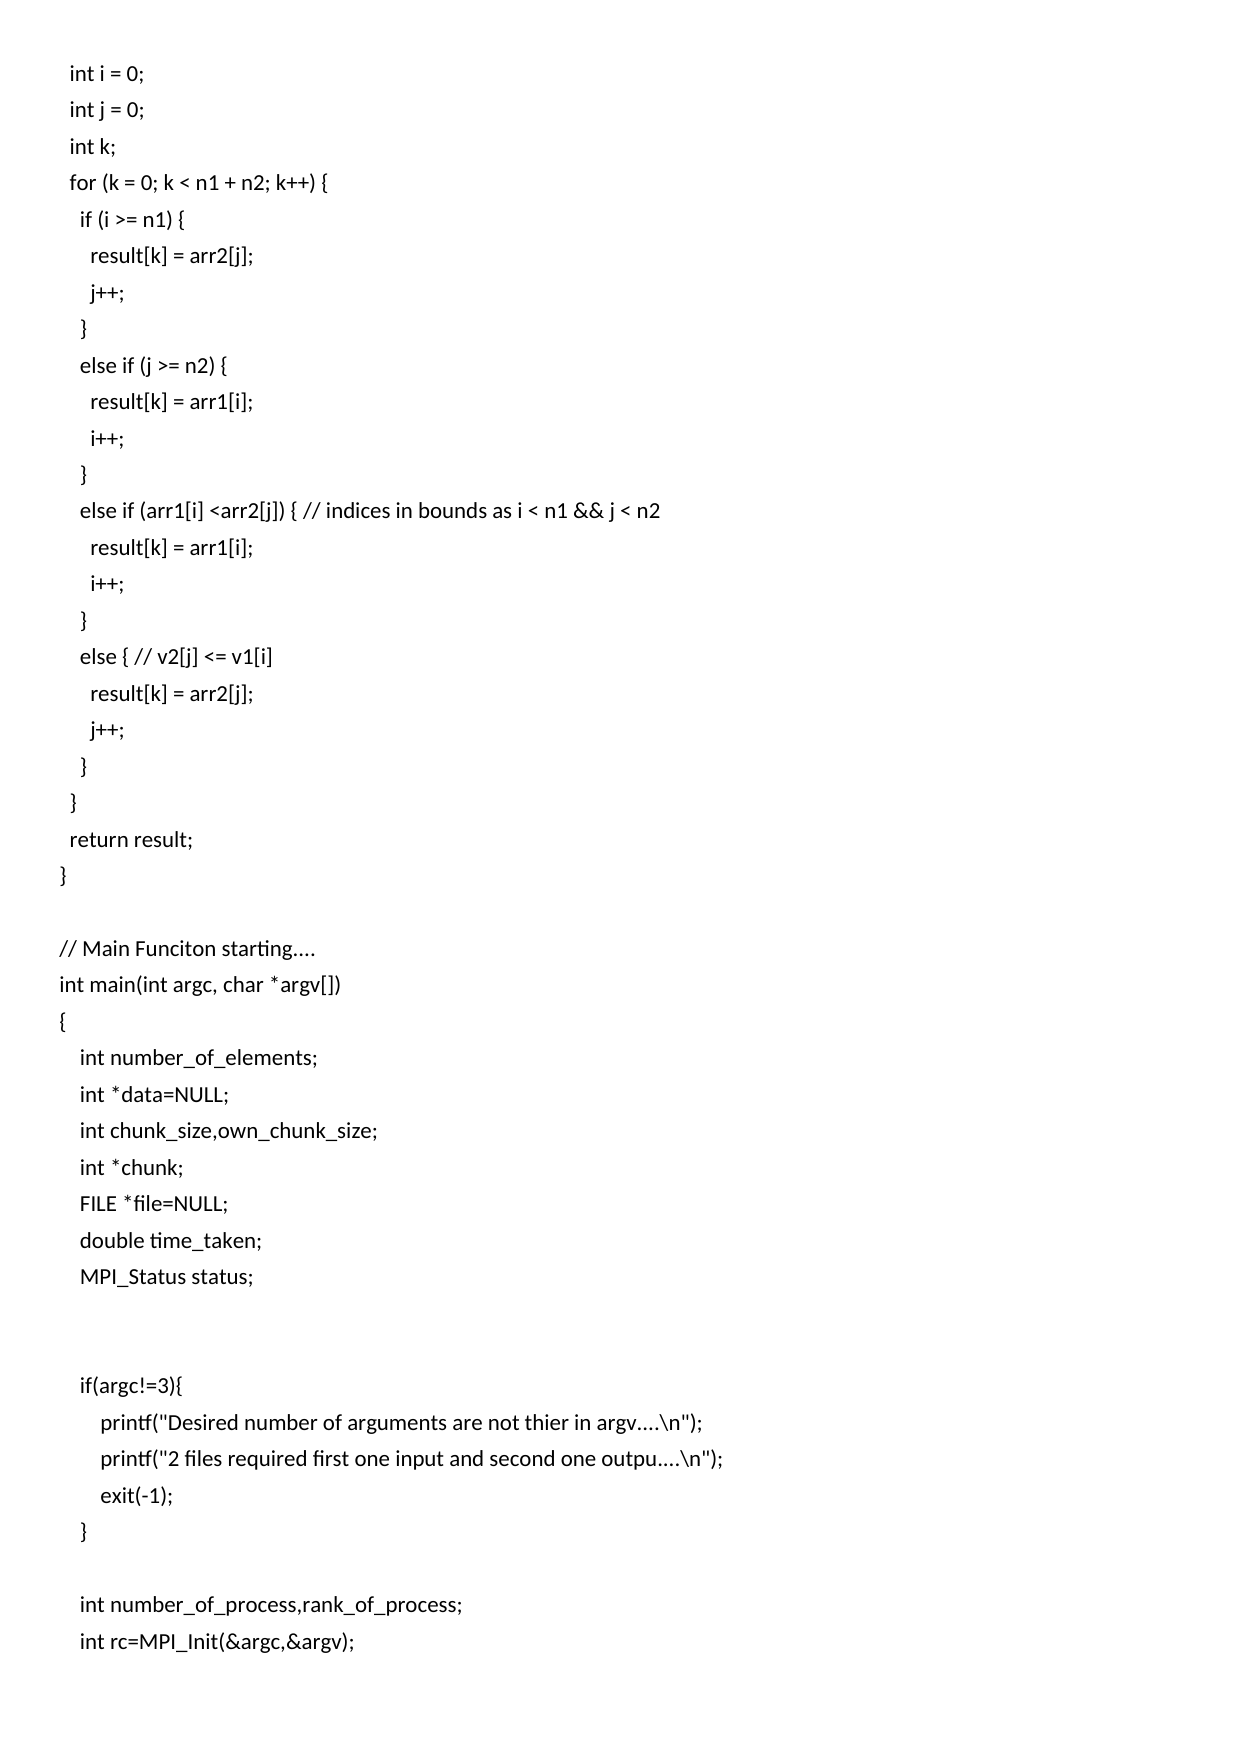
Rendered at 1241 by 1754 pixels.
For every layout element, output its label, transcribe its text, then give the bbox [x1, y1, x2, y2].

text int rc=MPI_Init(&argc,&argv); [59, 1627, 1181, 1655]
text result[k] = arr2[j]; [59, 679, 1181, 707]
text } [59, 788, 1181, 816]
text if(argc!=3){ [59, 1372, 1181, 1399]
text } [59, 314, 1181, 342]
text for (k = 0; k < n1 + n2; k++) { [59, 168, 1181, 196]
text double time_taken; [59, 1226, 1181, 1254]
text int i = 0; [59, 59, 1181, 87]
text // Main Funciton starting.... [59, 934, 1181, 962]
text FILE *file=NULL; [59, 1189, 1181, 1217]
text { [59, 1007, 1181, 1035]
text i++; [59, 569, 1181, 597]
text return result; [59, 825, 1181, 853]
text int number_of_process,rank_of_process; [59, 1590, 1181, 1618]
text if (i >= n1) { [59, 205, 1181, 233]
text int number_of_elements; [59, 1043, 1181, 1071]
text else if (arr1[i] <arr2[j]) { // indices in bounds as i < n1 && j < n2 [59, 497, 1181, 524]
text } [59, 1517, 1181, 1545]
text int chunk_size,own_chunk_size; [59, 1116, 1181, 1144]
text int main(int argc, char *argv[]) [59, 971, 1181, 998]
text else if (j >= n2) { [59, 351, 1181, 379]
text } [59, 752, 1181, 780]
text int *chunk; [59, 1153, 1181, 1181]
text else { // v2[j] <= v1[i] [59, 642, 1181, 670]
text result[k] = arr1[i]; [59, 533, 1181, 561]
text int *data=NULL; [59, 1080, 1181, 1108]
text printf("Desired number of arguments are not thier in argv....\n"); [59, 1408, 1181, 1436]
text j++; [59, 278, 1181, 306]
text } [59, 861, 1181, 889]
text printf("2 files required first one input and second one outpu....\n"); [59, 1444, 1181, 1472]
text } [59, 606, 1181, 634]
text i++; [59, 424, 1181, 452]
text } [59, 460, 1181, 488]
text result[k] = arr1[i]; [59, 387, 1181, 415]
text int k; [59, 132, 1181, 160]
text exit(-1); [59, 1481, 1181, 1509]
text MPI_Status status; [59, 1262, 1181, 1290]
text result[k] = arr2[j]; [59, 241, 1181, 269]
text int j = 0; [59, 96, 1181, 123]
text j++; [59, 715, 1181, 743]
